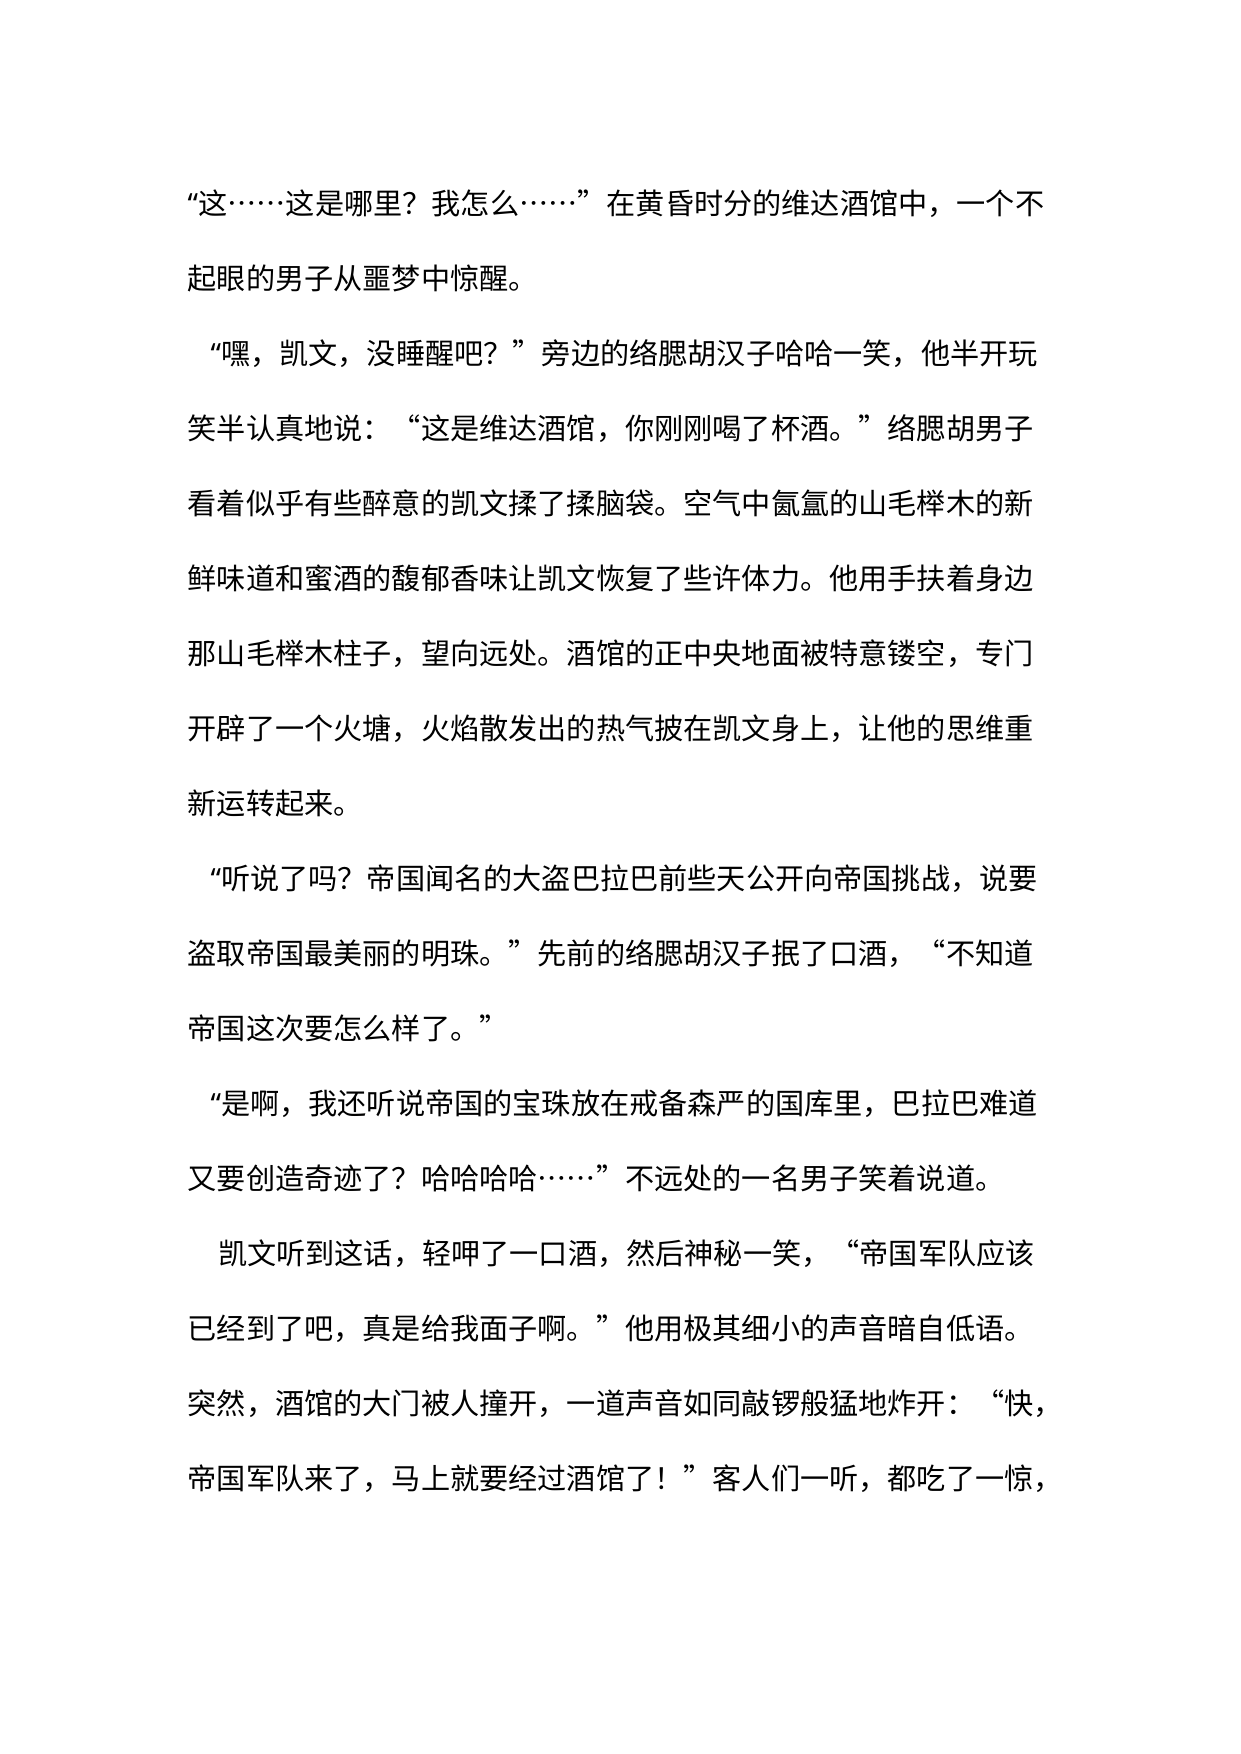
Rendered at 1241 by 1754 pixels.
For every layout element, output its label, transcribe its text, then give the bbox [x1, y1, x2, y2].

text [187, 1214, 1053, 1514]
text “这……这是哪里？我怎么……”在黄昏时分的维达酒馆中，一个不起眼的男子从噩梦中惊醒。 [187, 164, 1053, 314]
text “是啊，我还听说帝国的宝珠放在戒备森严的国库里，巴拉巴难道又要创造奇迹了？哈哈哈哈……”不远处的一名男子笑着说道。 [187, 1064, 1053, 1214]
text “听说了吗？帝国闻名的大盗巴拉巴前些天公开向帝国挑战，说要盗取帝国最美丽的明珠。”先前的络腮胡汉子抿了口酒，“不知道帝国这次要怎么样了。” [187, 839, 1053, 1064]
text “嘿，凯文，没睡醒吧？”旁边的络腮胡汉子哈哈一笑，他半开玩笑半认真地说：“这是维达酒馆，你刚刚喝了杯酒。”络腮胡男子看着似乎有些醉意的凯文揉了揉脑袋。空气中氤氲的山毛榉木的新鲜味道和蜜酒的馥郁香味让凯文恢复了些许体力。他用手扶着身边那山毛榉木柱子，望向远处。酒馆的正中央地面被特意镂空，专门开辟了一个火塘，火焰散发出的热气披在凯文身上，让他的思维重新运转起来。 [187, 314, 1053, 839]
